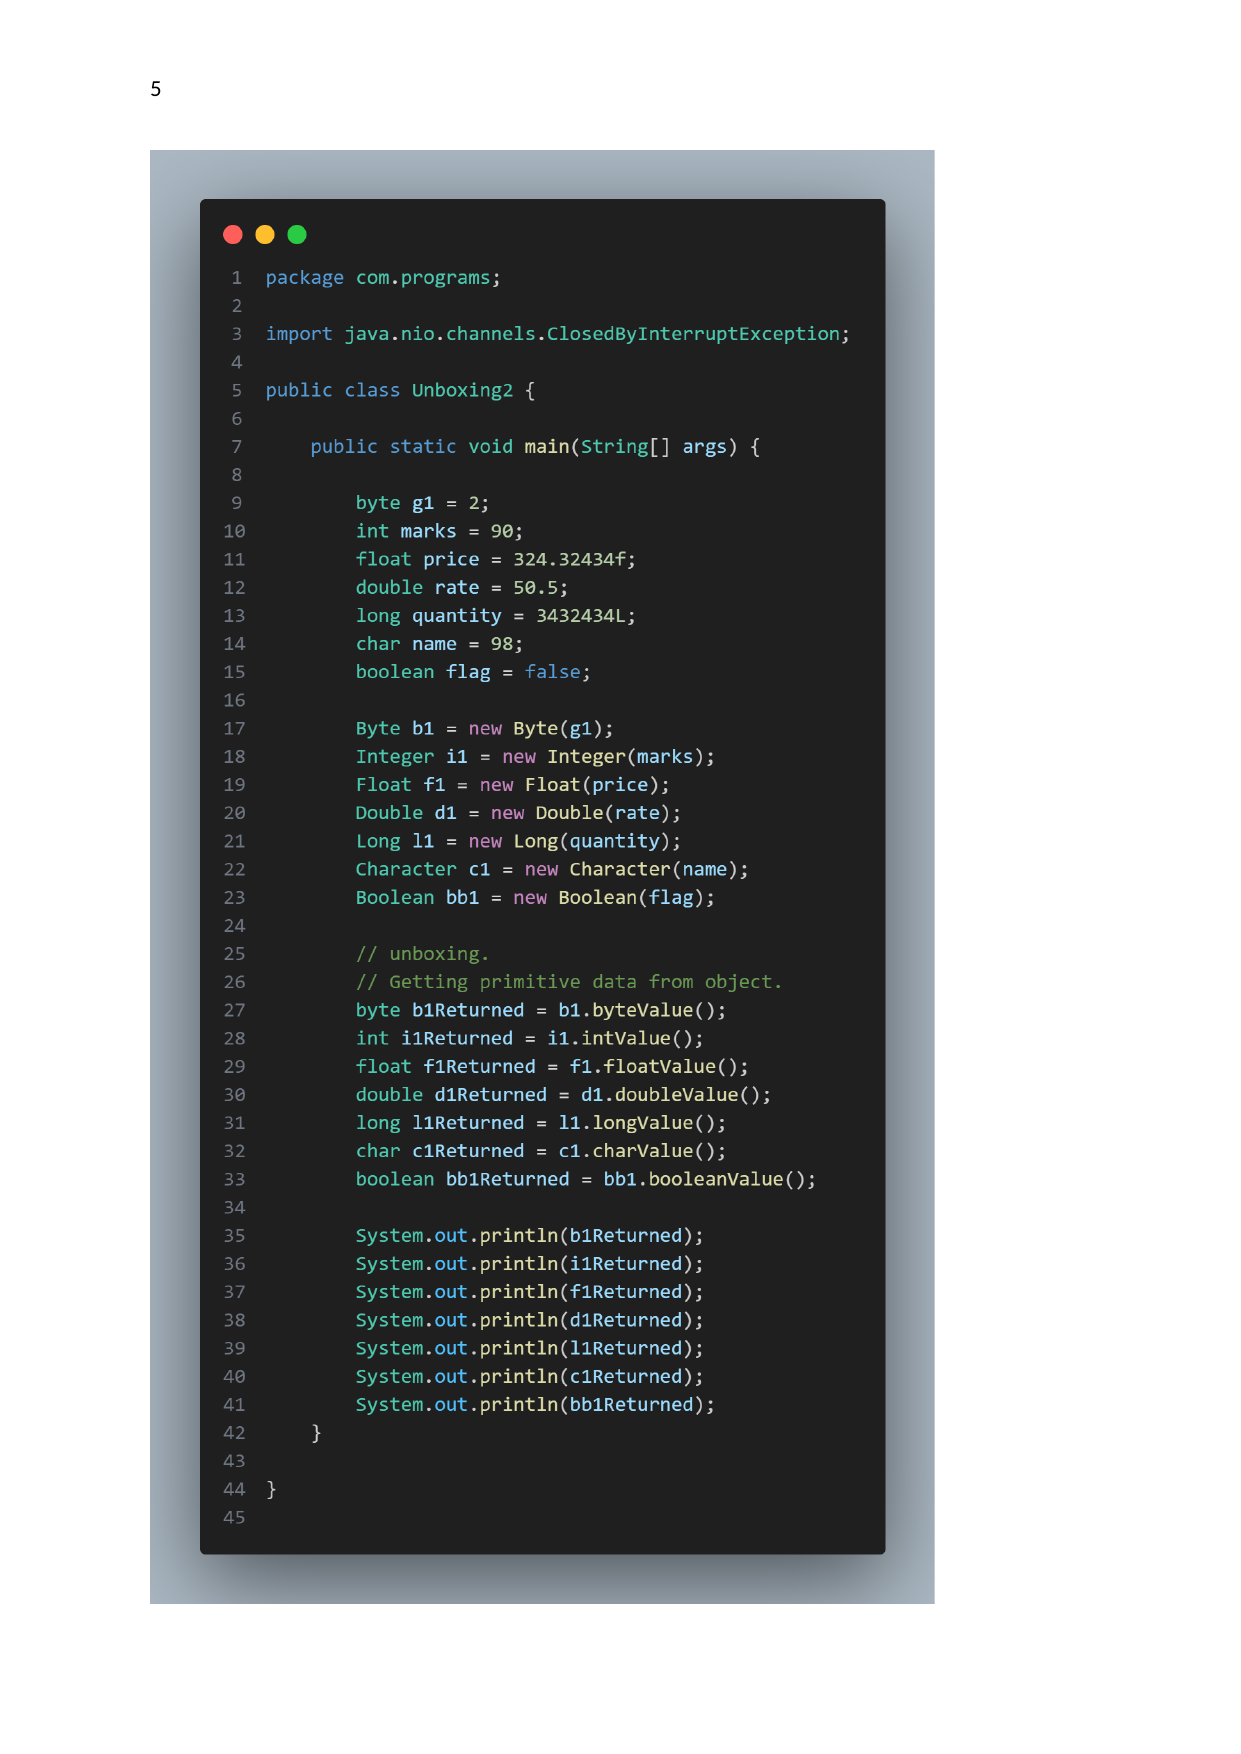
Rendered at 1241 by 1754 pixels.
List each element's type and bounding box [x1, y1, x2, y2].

picture [150, 150, 935, 1604]
